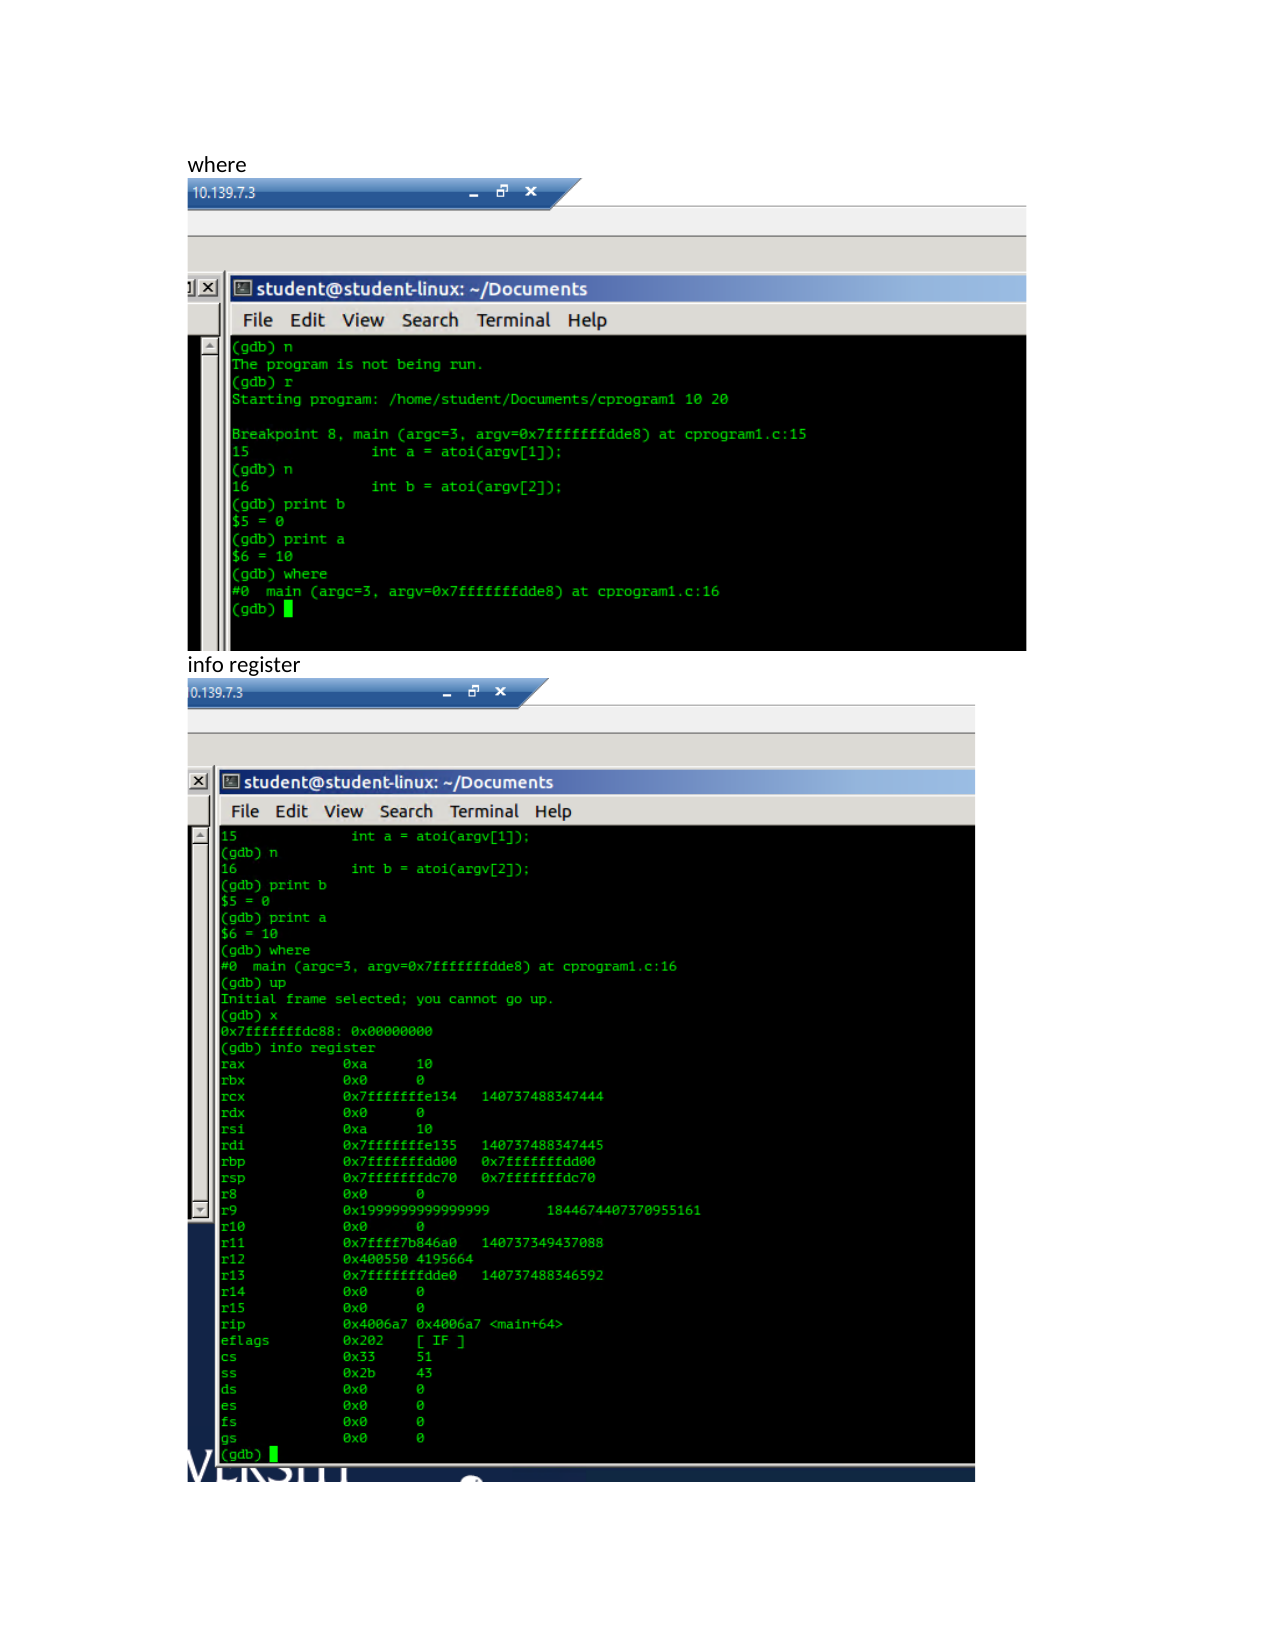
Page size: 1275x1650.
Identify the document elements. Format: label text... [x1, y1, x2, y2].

picture [187, 678, 976, 1482]
picture [187, 178, 1027, 651]
text where [187, 150, 1125, 178]
text info register [187, 650, 1125, 678]
